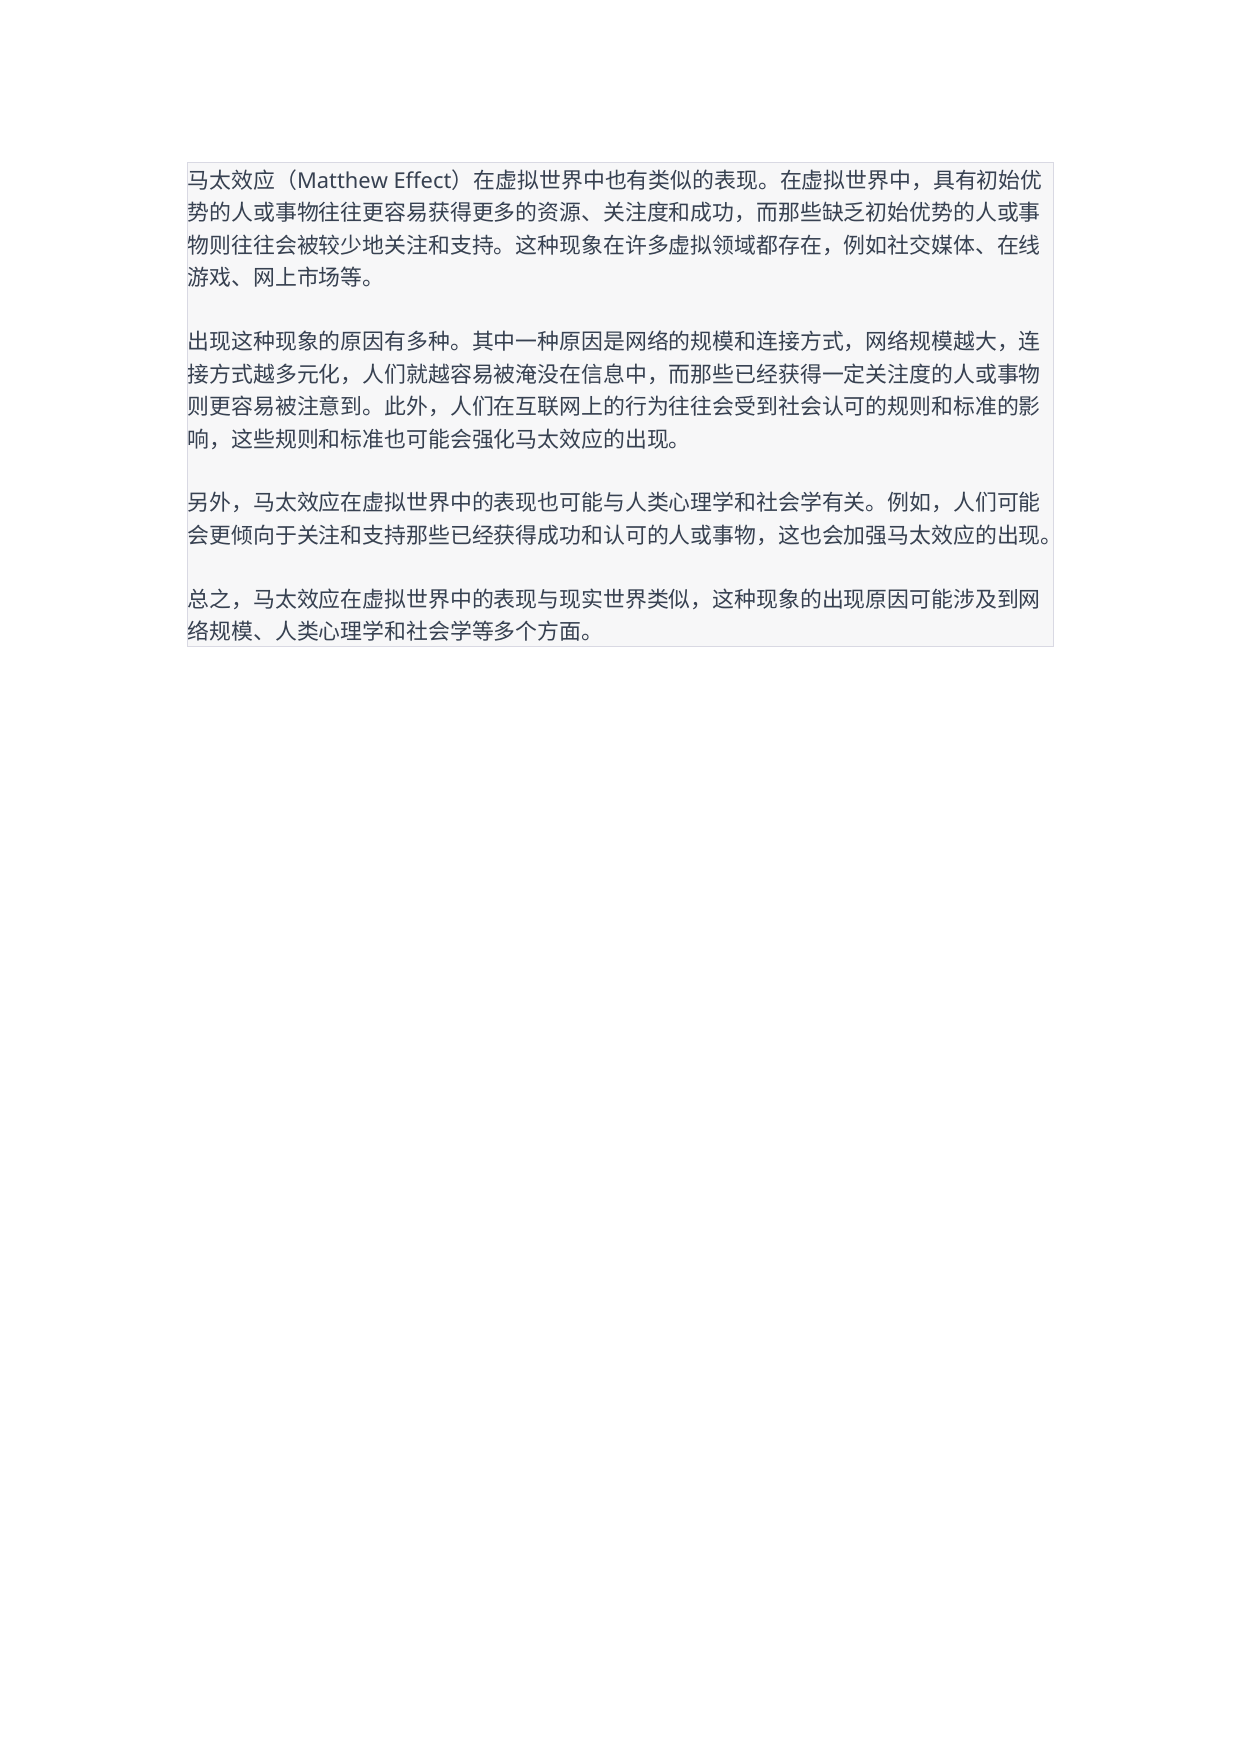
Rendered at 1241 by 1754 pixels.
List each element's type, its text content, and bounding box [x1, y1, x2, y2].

text 总之，马太效应在虚拟世界中的表现与现实世界类似，这种现象的出现原因可能涉及到网络规模、人类心理学和社会学等多个方面。 [188, 581, 1053, 646]
text 马太效应（Matthew Effect）在虚拟世界中也有类似的表现。在虚拟世界中，具有初始优势的人或事物往往更容易获得更多的资源、关注度和成功，而那些缺乏初始优势的人或事物则往往会被较少地关注和支持。这种现象在许多虚拟领域都存在，例如社交媒体、在线游戏、网上市场等。 [188, 163, 1053, 292]
text 出现这种现象的原因有多种。其中一种原因是网络的规模和连接方式，网络规模越大，连接方式越多元化，人们就越容易被淹没在信息中，而那些已经获得一定关注度的人或事物则更容易被注意到。此外，人们在互联网上的行为往往会受到社会认可的规则和标准的影响，这些规则和标准也可能会强化马太效应的出现。 [188, 323, 1053, 454]
text 另外，马太效应在虚拟世界中的表现也可能与人类心理学和社会学有关。例如，人们可能会更倾向于关注和支持那些已经获得成功和认可的人或事物，这也会加强马太效应的出现。 [188, 484, 1053, 550]
